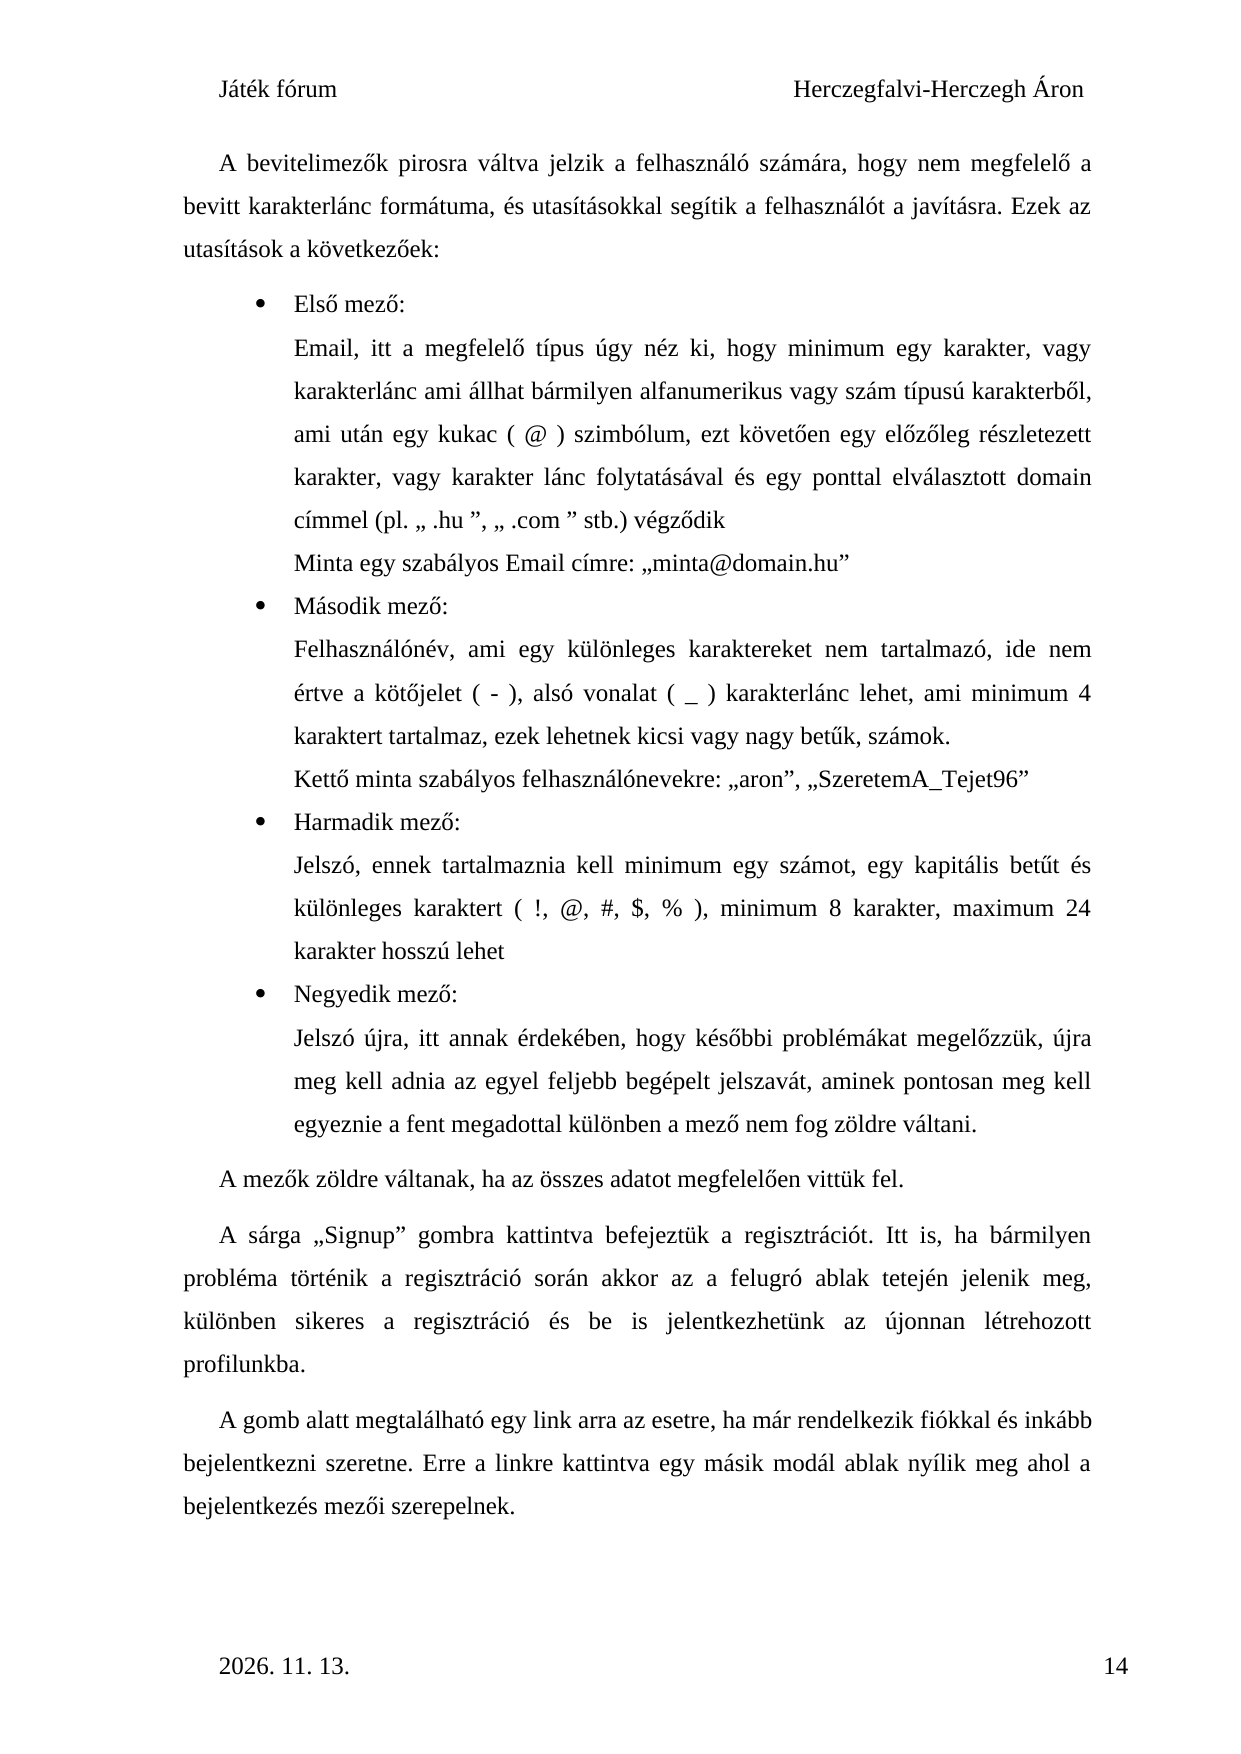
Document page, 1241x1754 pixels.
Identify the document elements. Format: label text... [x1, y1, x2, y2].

text A gomb alatt megtalálható egy link arra az esetre, ha már rendelkezik fiókkal és inkább bejelentkezni szeretne. Erre a linkre kattintva egy másik modál ablak nyílik meg ahol a bejelentkezés mezői szerepelnek. [183, 1405, 1092, 1520]
list Felhasználónév, ami egy különleges karaktereket nem tartalmazó, ide nem értve a kötőjelet ( - ), alsó vonalat ( _ ) karakterlánc lehet, ami minimum 4 karaktert tartalmaz, ezek lehetnek kicsi vagy nagy betűk, számok. [293, 634, 1092, 749]
list Minta egy szabályos Email címre: „minta@domain.hu” [293, 548, 1092, 577]
text A sárga „Signup” gombra kattintva befejeztük a regisztrációt. Itt is, ha bármilyen probléma történik a regisztráció során akkor az a felugró ablak tetején jelenik meg, különben sikeres a regisztráció és be is jelentkezhetünk az újonnan létrehozott profilunkba. [183, 1220, 1092, 1378]
list Harmadik mező: [256, 807, 1092, 836]
list Negyedik mező: [256, 979, 1092, 1008]
list Második mező: [256, 591, 1092, 620]
list Első mező: [256, 289, 1092, 318]
list Kettő minta szabályos felhasználónevekre: „aron”, „SzeretemA_Tejet96” [293, 764, 1092, 793]
text A bevitelimezők pirosra váltva jelzik a felhasználó számára, hogy nem megfelelő a bevitt karakterlánc formátuma, és utasításokkal segítik a felhasználót a javításra. Ezek az utasítások a következőek: [183, 148, 1092, 263]
text A mezők zöldre váltanak, ha az összes adatot megfelelően vittük fel. [183, 1164, 1092, 1193]
list Jelszó újra, itt annak érdekében, hogy későbbi problémákat megelőzzük, újra meg kell adnia az egyel feljebb begépelt jelszavát, aminek pontosan meg kell egyeznie a fent megadottal különben a mező nem fog zöldre váltani. [293, 1023, 1092, 1138]
list Email, itt a megfelelő típus úgy néz ki, hogy minimum egy karakter, vagy karakterlánc ami állhat bármilyen alfanumerikus vagy szám típusú karakterből, ami után egy kukac ( @ ) szimbólum, ezt követően egy előzőleg részletezett karakter, vagy karakter lánc folytatásával és egy ponttal elválasztott domain címmel (pl. „ .hu ”, „ .com ” stb.) végződik [293, 333, 1092, 534]
list Jelszó, ennek tartalmaznia kell minimum egy számot, egy kapitális betűt és különleges karaktert ( !, @, #, $, % ), minimum 8 karakter, maximum 24 karakter hosszú lehet [293, 850, 1092, 965]
